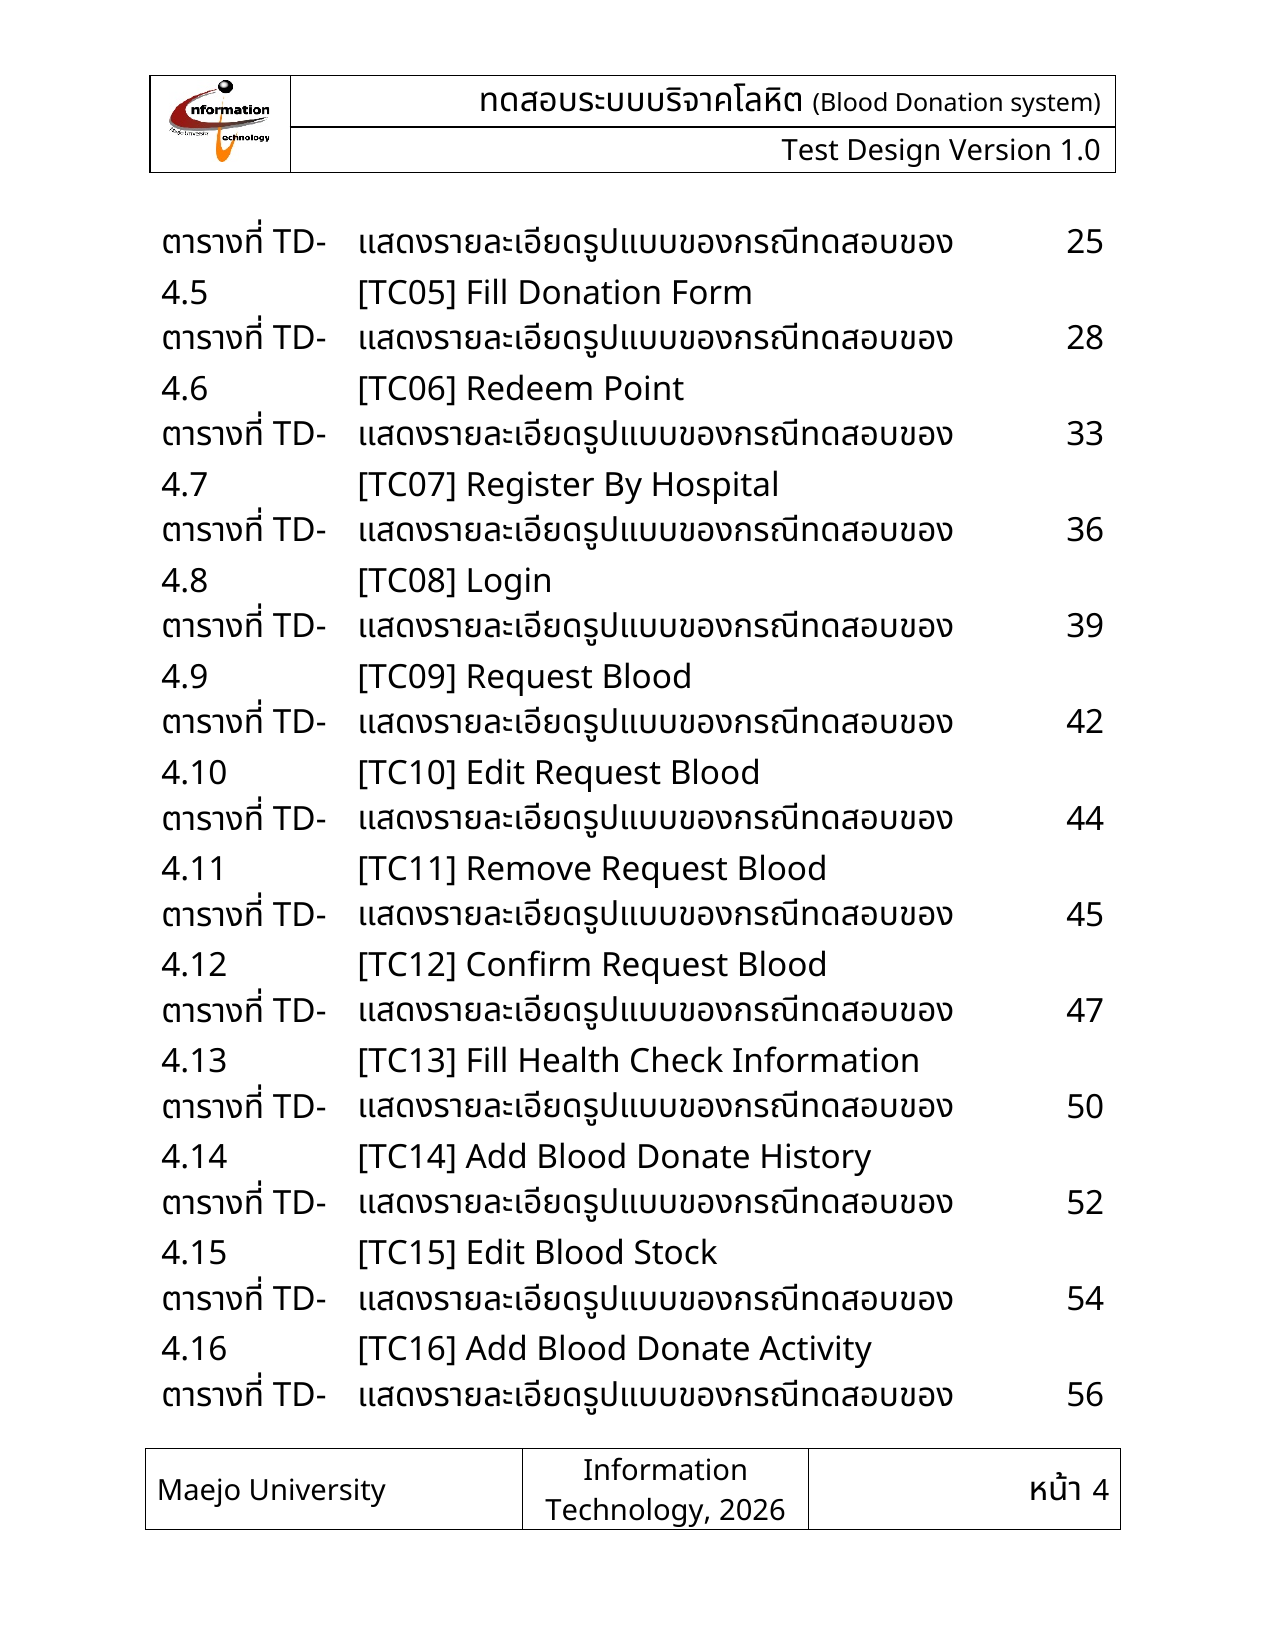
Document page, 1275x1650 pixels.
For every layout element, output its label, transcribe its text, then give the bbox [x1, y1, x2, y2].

table_cell แสดงรายละเอียดรูปแบบของกรณีทดสอบของ [TC09] Request Blood [346, 602, 1054, 698]
table_cell ตารางที่ TD-4.12 [150, 890, 346, 986]
table_cell 54 [1054, 1275, 1116, 1371]
table_cell 39 [1054, 602, 1116, 698]
table_cell ตารางที่ TD-4.16 [150, 1275, 346, 1371]
table_cell ตารางที่ TD-4.7 [150, 410, 346, 506]
table_cell 42 [1054, 698, 1116, 794]
table_cell ตารางที่ TD-4.5 [150, 218, 346, 314]
table_cell 47 [1054, 986, 1116, 1082]
table_cell แสดงรายละเอียดรูปแบบของกรณีทดสอบของ [TC15] Edit Blood Stock [346, 1179, 1054, 1274]
table_cell ตารางที่ TD-4.8 [150, 506, 346, 602]
table_cell ตารางที่ TD-4.10 [150, 698, 346, 794]
table_cell ตารางที่ TD-4.11 [150, 794, 346, 890]
table_cell ตารางที่ TD-4.15 [150, 1179, 346, 1274]
table_cell ตารางที่ TD-4.14 [150, 1083, 346, 1178]
table_cell 25 [1054, 218, 1116, 314]
table_cell แสดงรายละเอียดรูปแบบของกรณีทดสอบของ [TC12] Confirm Request Blood [346, 890, 1054, 986]
table_cell 45 [1054, 890, 1116, 986]
table_cell ตารางที่ TD-4.13 [150, 986, 346, 1082]
picture [168, 80, 270, 162]
table_cell แสดงรายละเอียดรูปแบบของกรณีทดสอบของ [TC06] Redeem Point [346, 314, 1054, 410]
table_cell แสดงรายละเอียดรูปแบบของกรณีทดสอบของ [TC10] Edit Request Blood [346, 698, 1054, 794]
table_cell ตารางที่ TD-4.6 [150, 314, 346, 410]
table_cell 44 [1054, 794, 1116, 890]
table_cell แสดงรายละเอียดรูปแบบของกรณีทดสอบของ [TC16] Add Blood Donate Activity [346, 1275, 1054, 1371]
table_cell 36 [1054, 506, 1116, 602]
table_cell แสดงรายละเอียดรูปแบบของกรณีทดสอบของ [TC14] Add Blood Donate History [346, 1083, 1054, 1178]
table_cell แสดงรายละเอียดรูปแบบของกรณีทดสอบของ [TC13] Fill Health Check Information [346, 986, 1054, 1082]
table_cell ตารางที่ TD-4.9 [150, 602, 346, 698]
table_cell แสดงรายละเอียดรูปแบบของกรณีทดสอบของ [TC17] Edit Blood Donate Activity [346, 1371, 1054, 1421]
table_cell แสดงรายละเอียดรูปแบบของกรณีทดสอบของ [TC05] Fill Donation Form [346, 218, 1054, 314]
table_cell 50 [1054, 1083, 1116, 1178]
table_cell แสดงรายละเอียดรูปแบบของกรณีทดสอบของ [TC08] Login [346, 506, 1054, 602]
table_cell 28 [1054, 314, 1116, 410]
table_cell 33 [1054, 410, 1116, 506]
table_cell 52 [1054, 1179, 1116, 1274]
table_cell ตารางที่ TD-4.17 [150, 1371, 346, 1421]
table_cell แสดงรายละเอียดรูปแบบของกรณีทดสอบของ [TC07] Register By Hospital [346, 410, 1054, 506]
table_cell แสดงรายละเอียดรูปแบบของกรณีทดสอบของ [TC11] Remove Request Blood [346, 794, 1054, 890]
table_cell 56 [1054, 1371, 1116, 1421]
